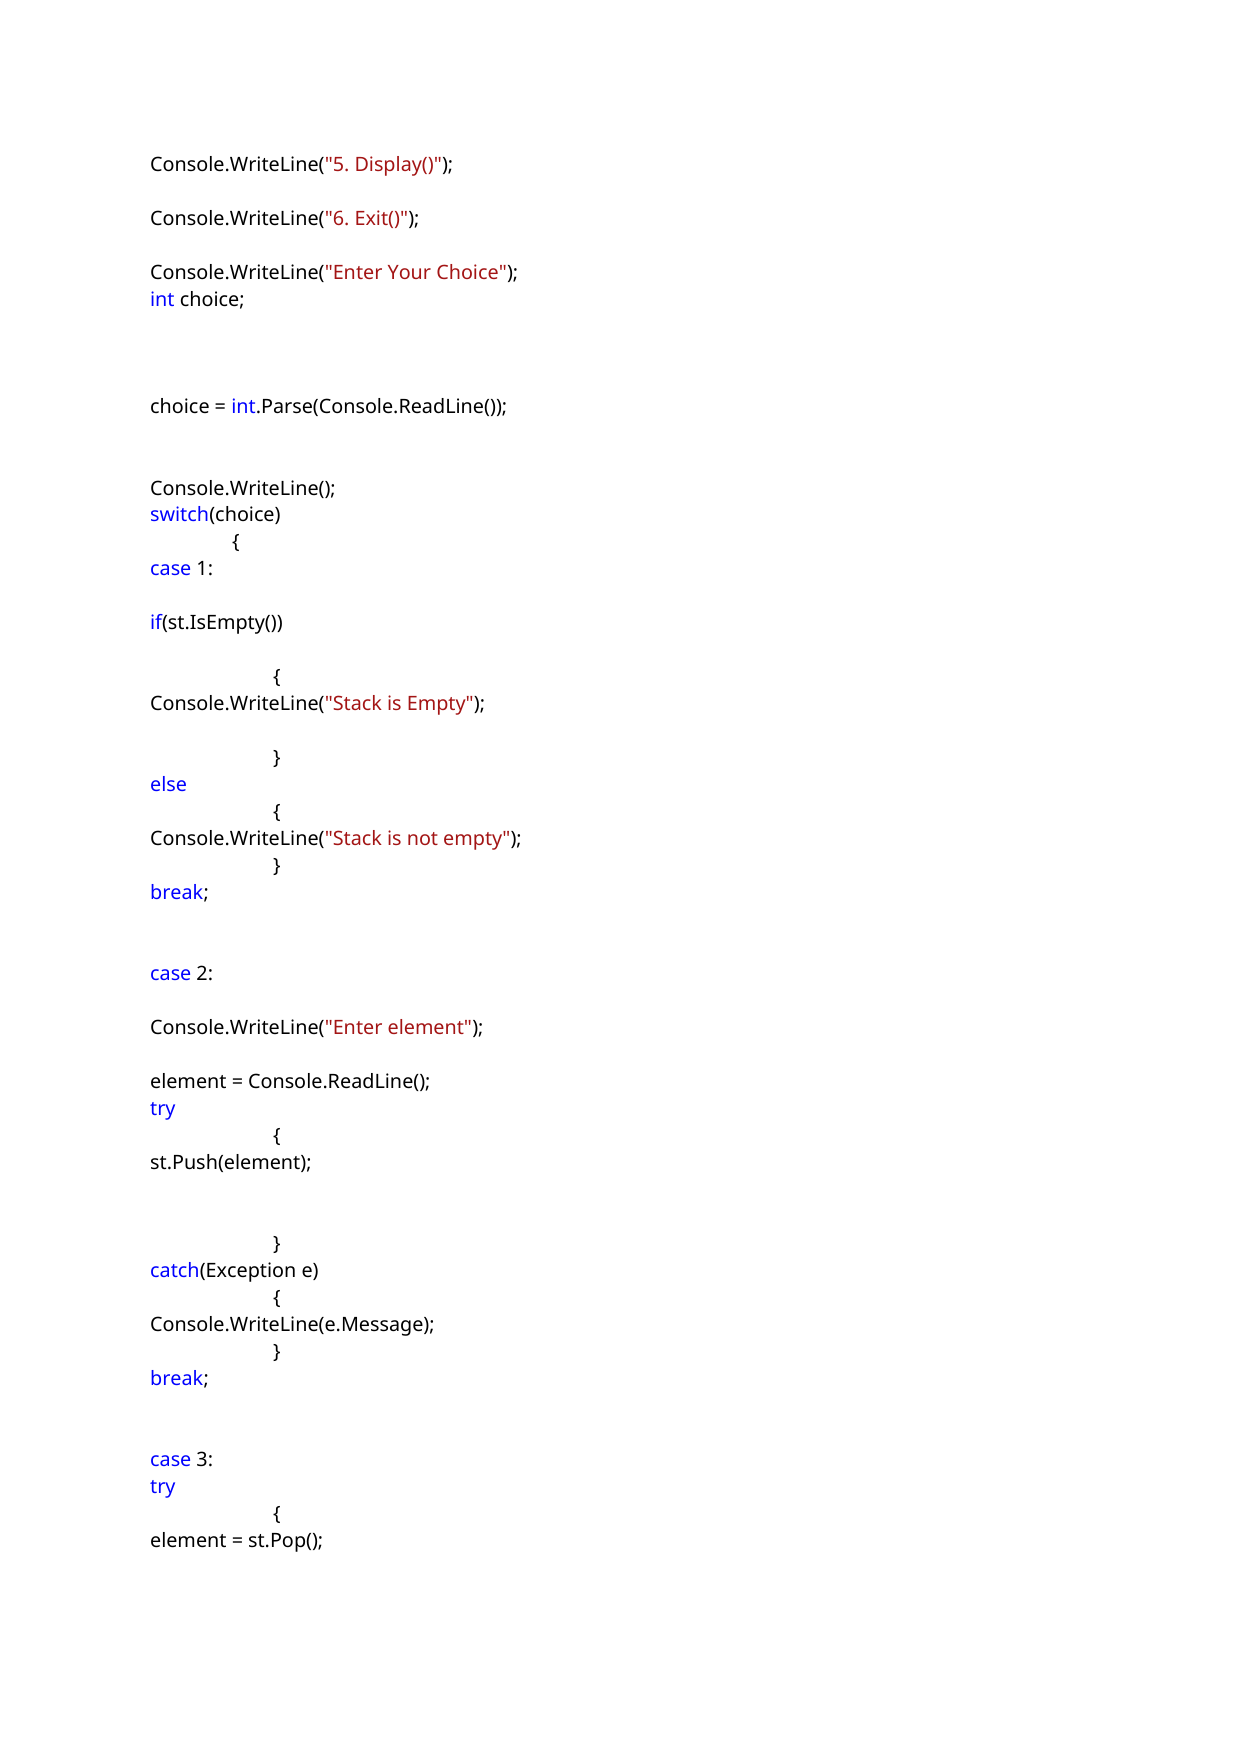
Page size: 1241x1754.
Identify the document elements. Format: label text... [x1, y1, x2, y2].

text { [150, 1499, 1090, 1526]
text Console.WriteLine("Stack is Empty"); [150, 689, 1090, 717]
text } [150, 851, 1090, 878]
text Console.WriteLine(); [150, 474, 1090, 501]
text { [150, 1283, 1090, 1310]
text choice = int.Parse(Console.ReadLine()); [150, 393, 1090, 420]
text Console.WriteLine("Enter element"); [150, 1013, 1090, 1040]
text { [150, 1121, 1090, 1148]
text if(st.IsEmpty()) [150, 609, 1090, 636]
text Console.WriteLine(e.Message); [150, 1310, 1090, 1337]
text element = st.Pop(); [150, 1526, 1090, 1553]
text Console.WriteLine("5. Display()"); [150, 150, 1090, 177]
text case 3: [150, 1445, 1090, 1472]
text break; [150, 878, 1090, 905]
text int choice; [150, 285, 1090, 312]
text } [150, 1229, 1090, 1256]
text element = Console.ReadLine(); [150, 1067, 1090, 1094]
text } [150, 1337, 1090, 1364]
text try [150, 1472, 1090, 1499]
text Console.WriteLine("Enter Your Choice"); [150, 258, 1090, 285]
text } [150, 743, 1090, 771]
text case 2: [150, 959, 1090, 986]
text else [150, 771, 1090, 797]
text break; [150, 1364, 1090, 1391]
text { [150, 797, 1090, 824]
text try [150, 1094, 1090, 1121]
text { [150, 528, 1090, 555]
text { [150, 663, 1090, 689]
text catch(Exception e) [150, 1256, 1090, 1283]
text switch(choice) [150, 501, 1090, 528]
text case 1: [150, 555, 1090, 582]
text Console.WriteLine("6. Exit()"); [150, 204, 1090, 231]
text Console.WriteLine("Stack is not empty"); [150, 824, 1090, 851]
text st.Push(element); [150, 1148, 1090, 1175]
